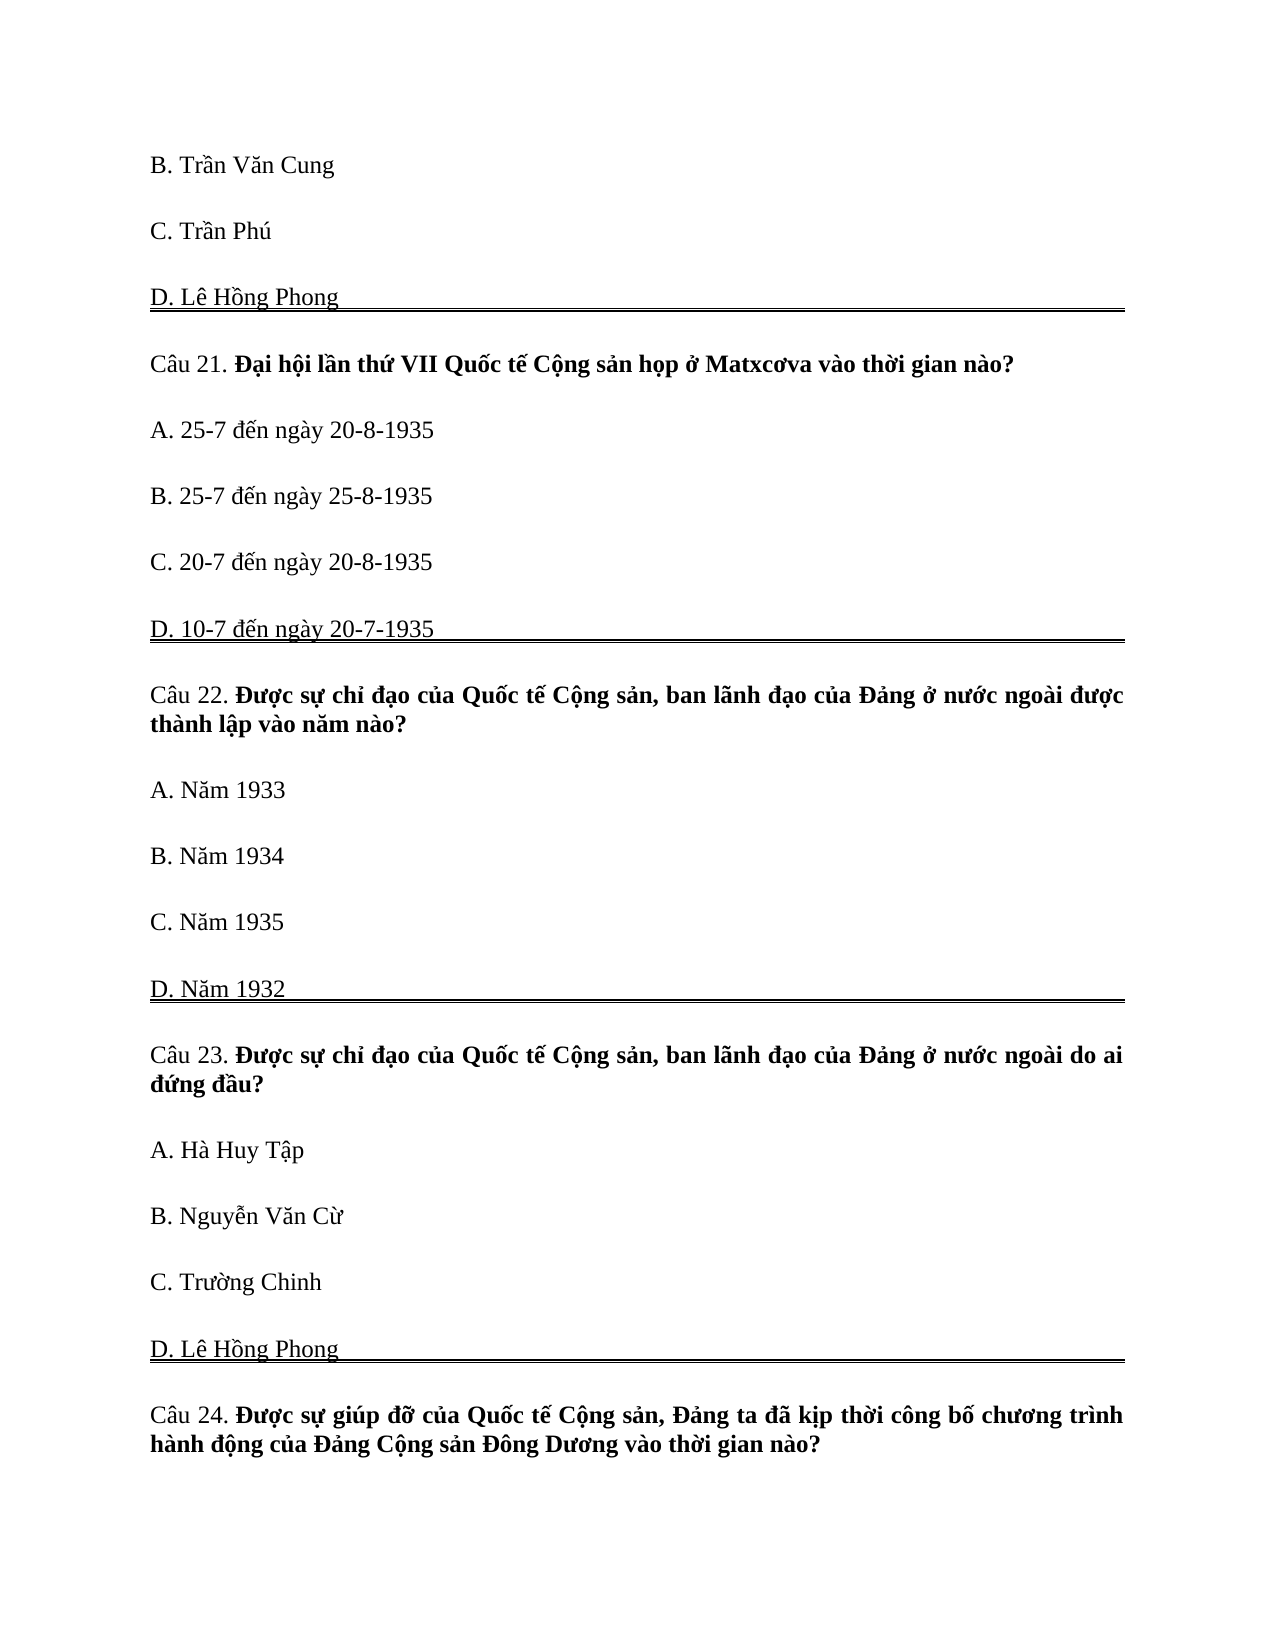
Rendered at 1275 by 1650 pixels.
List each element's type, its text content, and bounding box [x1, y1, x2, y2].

text D. Lê Hồng Phong [150, 1334, 1125, 1359]
text D. Năm 1932 [150, 974, 1125, 999]
text A. 25-7 đến ngày 20-8-1935 [150, 415, 1125, 444]
text C. Năm 1935 [150, 907, 1125, 936]
text Câu 22. Được sự chỉ đạo của Quốc tế Cộng sản, ban lãnh đạo của Đảng ở nước ngoài được thành lập vào năm nào? [150, 680, 1125, 737]
text B. Nguyễn Văn Cừ [150, 1201, 1125, 1230]
text B. Trần Văn Cung [150, 150, 1125, 179]
text Câu 23. Được sự chỉ đạo của Quốc tế Cộng sản, ban lãnh đạo của Đảng ở nước ngoài do ai đứng đầu? [150, 1040, 1125, 1097]
text B. Năm 1934 [150, 841, 1125, 870]
text Câu 21. Đại hội lần thứ VII Quốc tế Cộng sản họp ở Matxcơva vào thời gian nào? [150, 349, 1125, 377]
text A. Năm 1933 [150, 775, 1125, 804]
text C. 20-7 đến ngày 20-8-1935 [150, 547, 1125, 576]
text B. 25-7 đến ngày 25-8-1935 [150, 481, 1125, 510]
text C. Trường Chinh [150, 1267, 1125, 1296]
text C. Trần Phú [150, 216, 1125, 245]
text Câu 24. Được sự giúp đỡ của Quốc tế Cộng sản, Đảng ta đã kịp thời công bố chương trình hành động của Đảng Cộng sản Đông Dương vào thời gian nào? [150, 1400, 1125, 1457]
text D. Lê Hồng Phong [150, 282, 1125, 308]
text A. Hà Huy Tập [150, 1135, 1125, 1164]
text D. 10-7 đến ngày 20-7-1935 [150, 614, 1125, 639]
